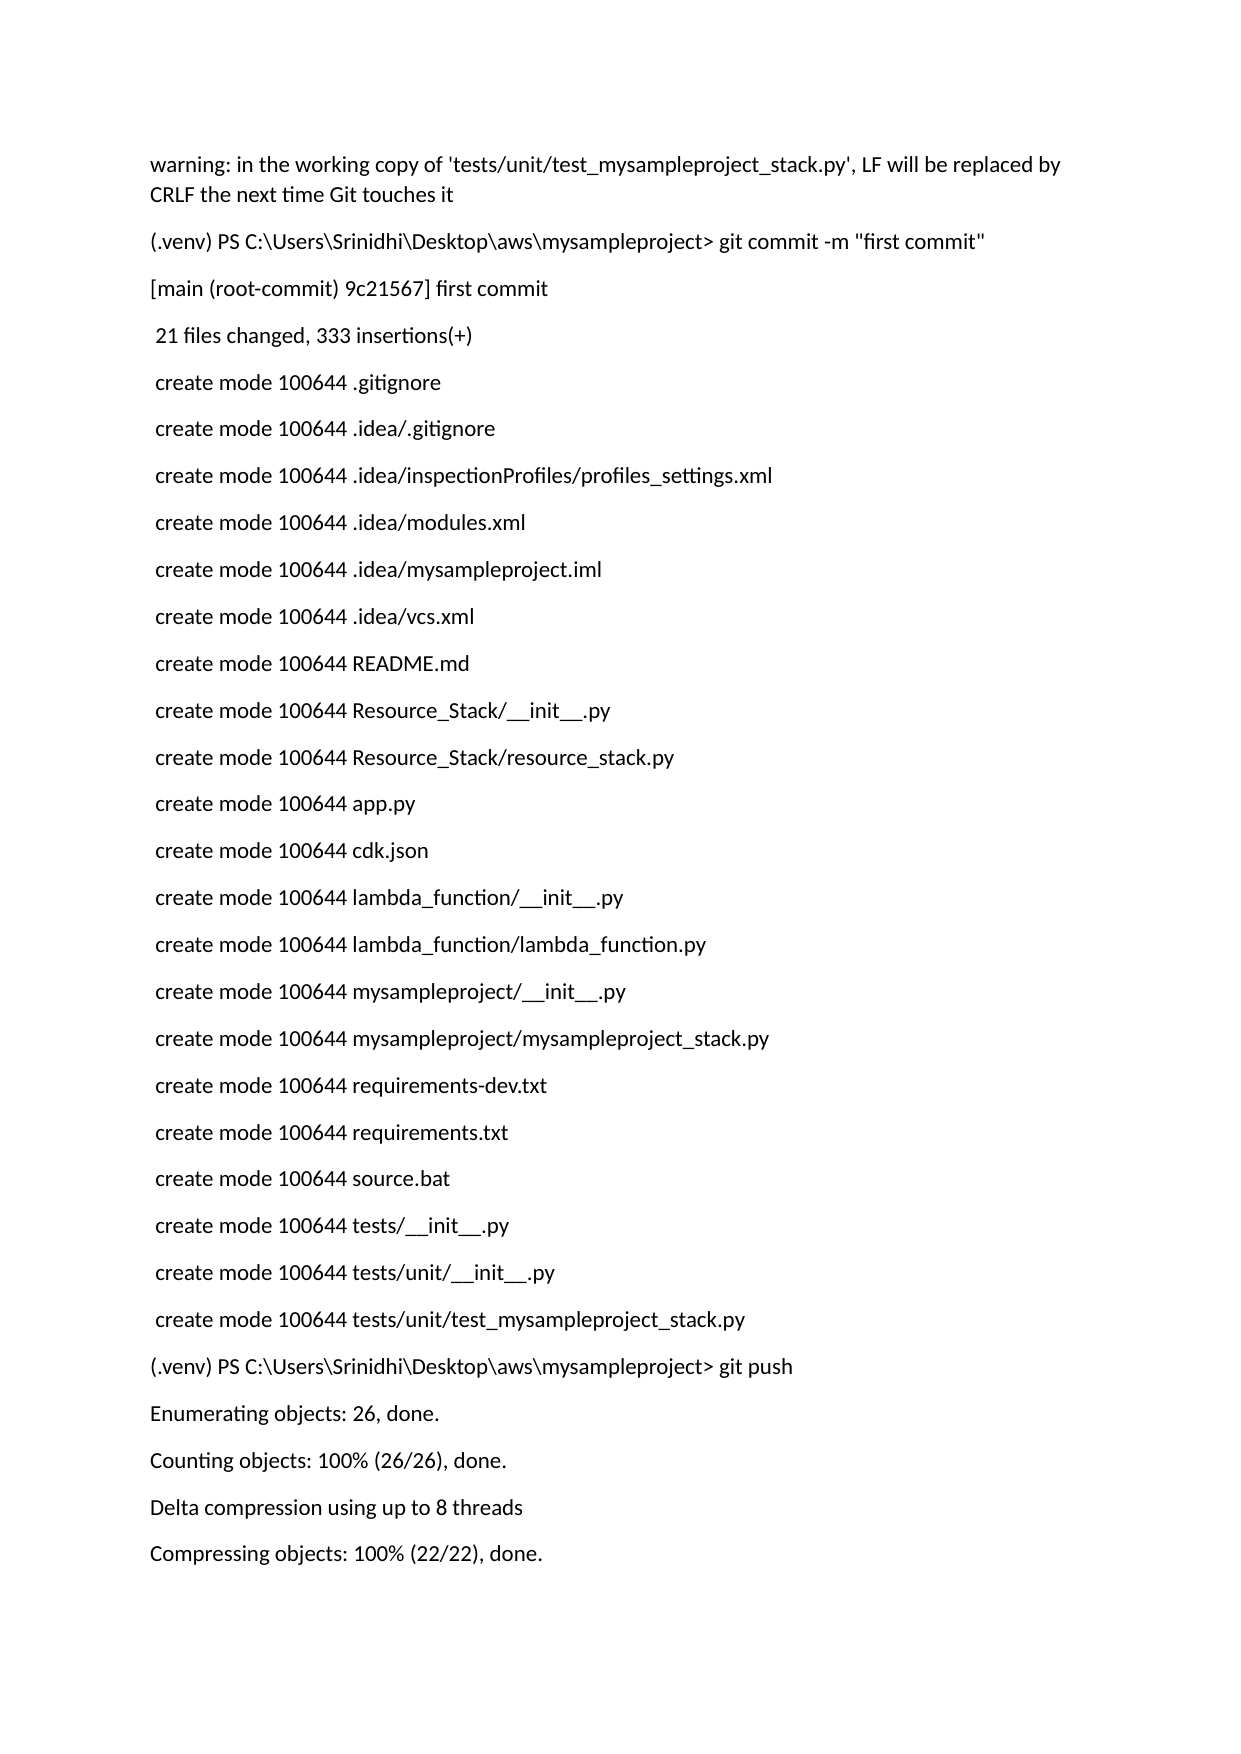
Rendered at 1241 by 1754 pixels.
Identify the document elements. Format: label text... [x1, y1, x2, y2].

text create mode 100644 tests/unit/test_mysampleproject_stack.py [150, 1305, 1090, 1333]
text create mode 100644 lambda_function/__init__.py [150, 883, 1090, 911]
text create mode 100644 mysampleproject/__init__.py [150, 977, 1090, 1005]
text create mode 100644 .idea/vcs.xml [150, 602, 1090, 630]
text create mode 100644 README.md [150, 649, 1090, 677]
text create mode 100644 cdk.json [150, 836, 1090, 864]
text [main (root-commit) 9c21567] first commit [150, 274, 1090, 302]
text warning: in the working copy of 'tests/unit/test_mysampleproject_stack.py', LF will be replaced by CRLF the next time Git touches it [150, 150, 1090, 208]
text create mode 100644 lambda_function/lambda_function.py [150, 930, 1090, 958]
text create mode 100644 tests/unit/__init__.py [150, 1258, 1090, 1286]
text create mode 100644 .idea/mysampleproject.iml [150, 555, 1090, 583]
text create mode 100644 .idea/.gitignore [150, 414, 1090, 443]
text create mode 100644 tests/__init__.py [150, 1211, 1090, 1239]
text create mode 100644 .idea/modules.xml [150, 508, 1090, 536]
text create mode 100644 mysampleproject/mysampleproject_stack.py [150, 1024, 1090, 1052]
text (.venv) PS C:\Users\Srinidhi\Desktop\aws\mysampleproject> git push [150, 1352, 1090, 1380]
text create mode 100644 .idea/inspectionProfiles/profiles_settings.xml [150, 461, 1090, 489]
text 21 files changed, 333 insertions(+) [150, 321, 1090, 349]
text create mode 100644 requirements.txt [150, 1118, 1090, 1146]
text Compressing objects: 100% (22/22), done. [150, 1539, 1090, 1568]
text create mode 100644 .gitignore [150, 368, 1090, 396]
text create mode 100644 Resource_Stack/resource_stack.py [150, 743, 1090, 771]
text Delta compression using up to 8 threads [150, 1493, 1090, 1521]
text create mode 100644 requirements-dev.txt [150, 1071, 1090, 1099]
text create mode 100644 app.py [150, 789, 1090, 818]
text (.venv) PS C:\Users\Srinidhi\Desktop\aws\mysampleproject> git commit -m "first commit" [150, 227, 1090, 255]
text create mode 100644 Resource_Stack/__init__.py [150, 696, 1090, 724]
text Counting objects: 100% (26/26), done. [150, 1446, 1090, 1474]
text Enumerating objects: 26, done. [150, 1399, 1090, 1427]
text create mode 100644 source.bat [150, 1164, 1090, 1193]
